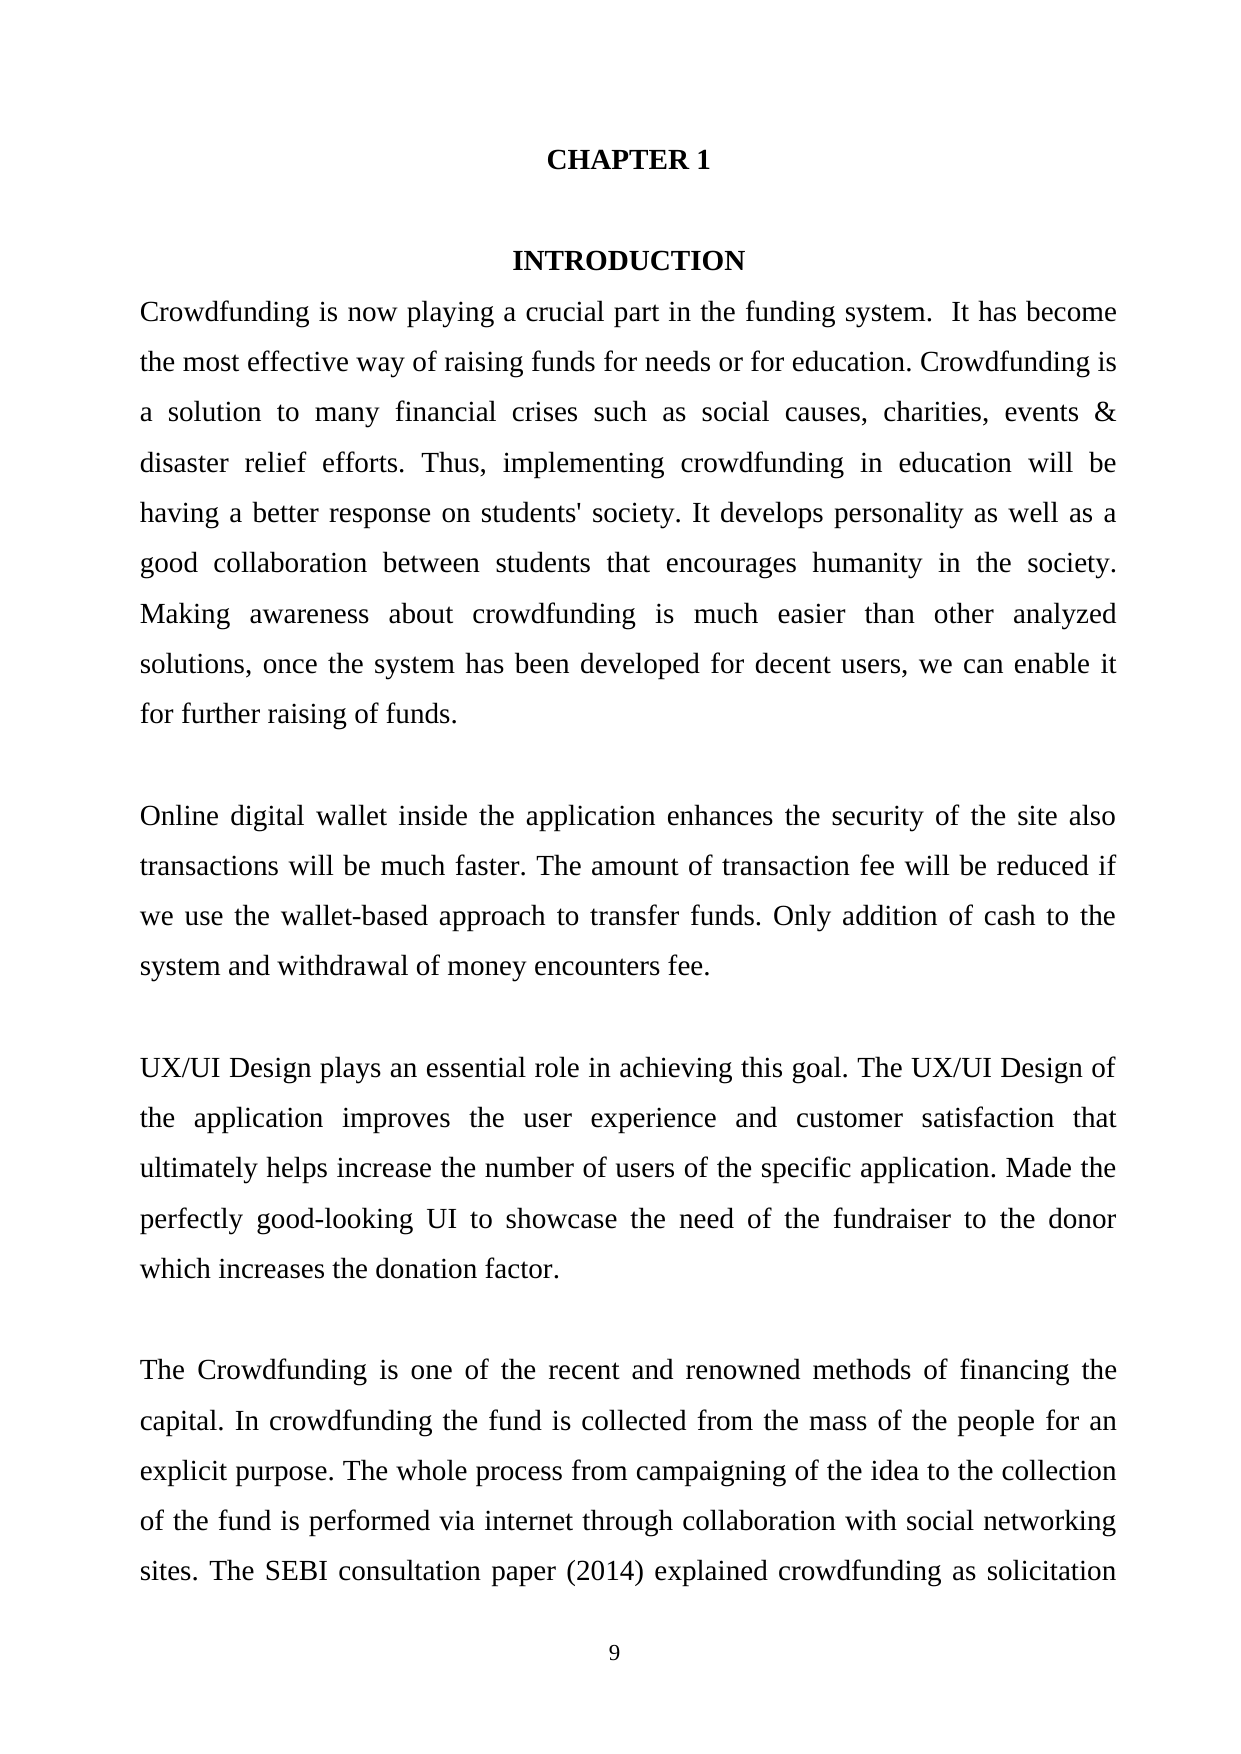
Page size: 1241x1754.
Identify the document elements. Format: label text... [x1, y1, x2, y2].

text Crowdfunding is now playing a crucial part in the funding system. It has become the most effective way of raising funds for needs or for education. Crowdfunding is a solution to many financial crises such as social causes, charities, events & disaster relief efforts. Thus, implementing crowdfunding in education will be having a better response on students' society. It develops personality as well as a good collaboration between students that encourages humanity in the society. Making awareness about crowdfunding is much easier than other analyzed solutions, once the system has been developed for decent users, we can enable it for further raising of funds. [139, 294, 1118, 730]
text UX/UI Design plays an essential role in achieving this goal. The UX/UI Design of the application improves the user experience and customer satisfaction that ultimately helps increase the number of users of the specific application. Made the perfectly good-looking UI to showcase the need of the fundraiser to the donor which increases the donation factor. [139, 1050, 1118, 1284]
text INTRODUCTION [139, 243, 1118, 277]
text Online digital wallet inside the application enhances the security of the site also transactions will be much faster. The amount of transaction fee will be reduced if we use the wallet-based approach to transfer funds. Only addition of cash to the system and withdrawal of money encounters fee. [139, 798, 1118, 982]
text CHAPTER 1 [139, 142, 1118, 176]
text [139, 1352, 1118, 1587]
